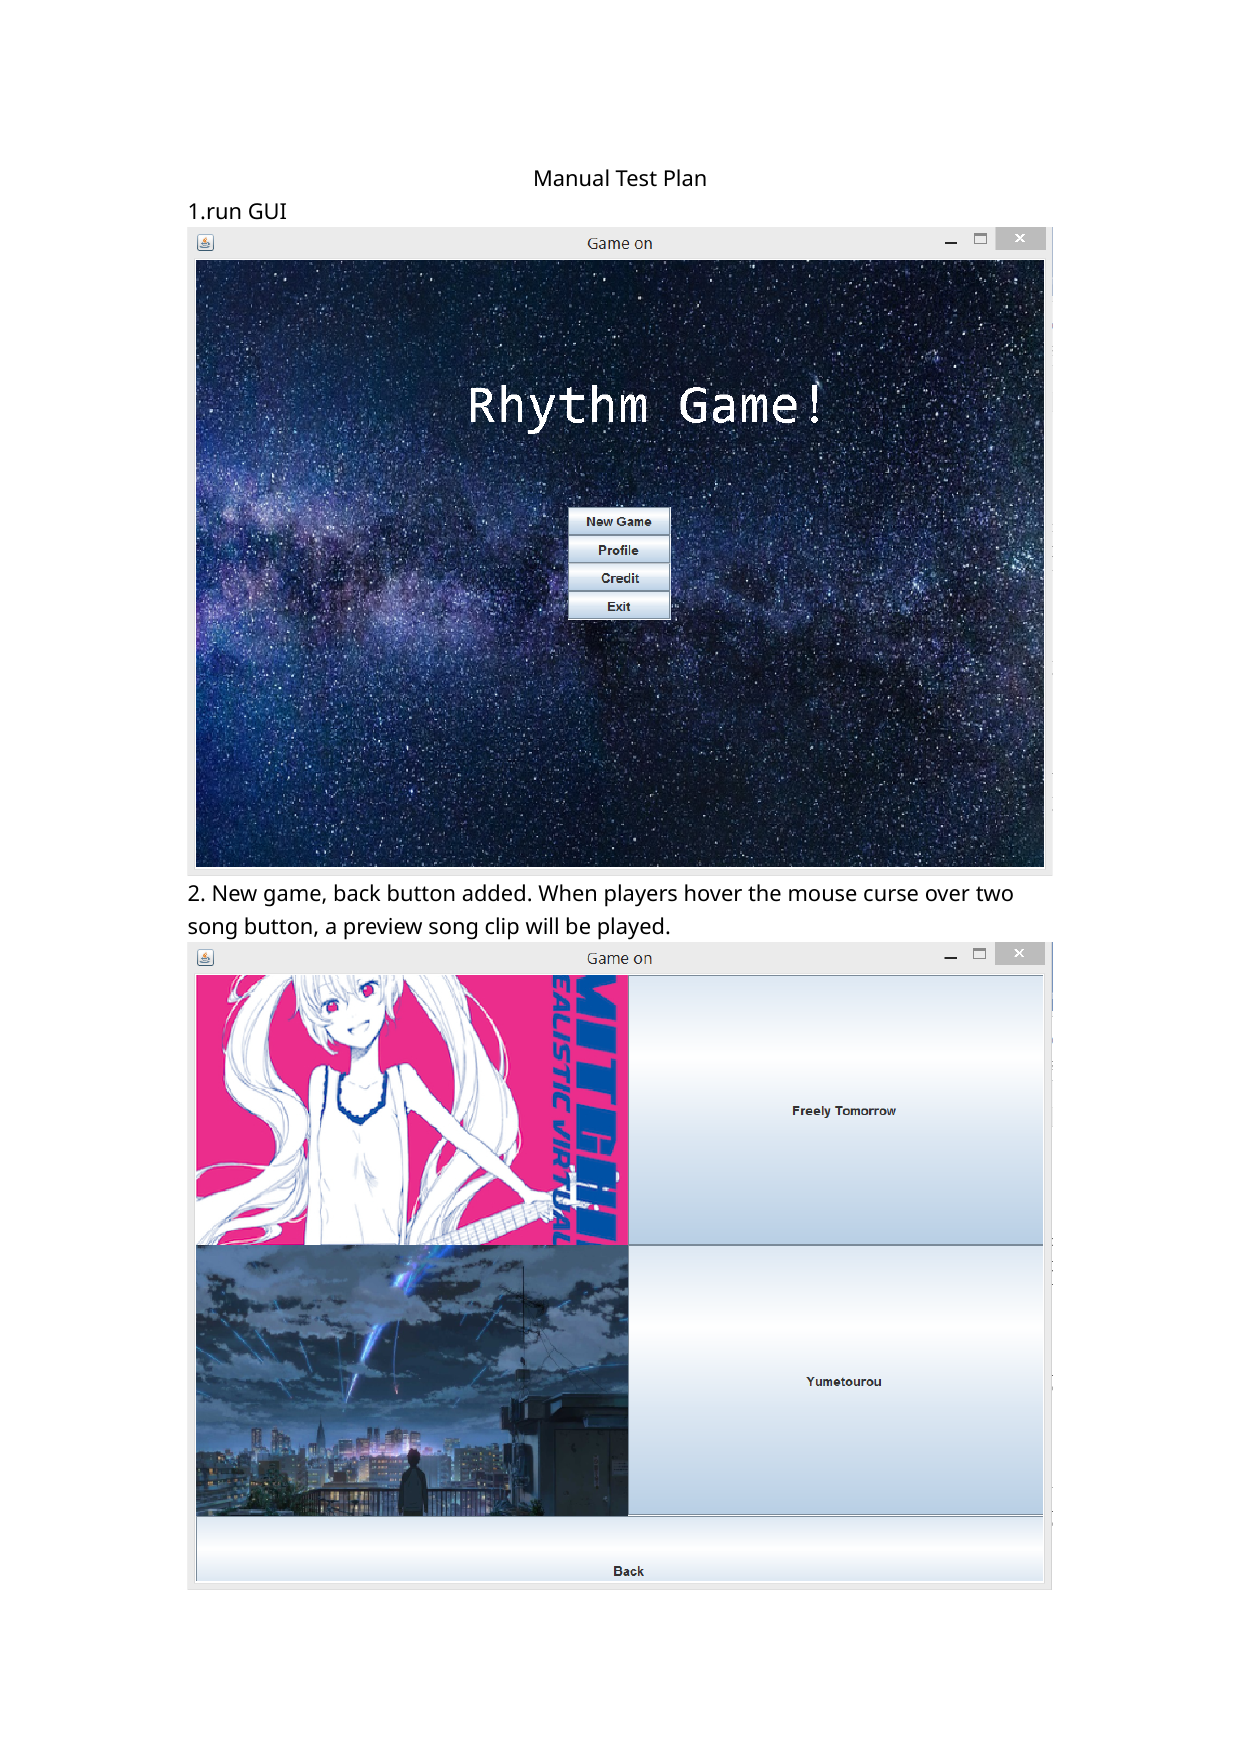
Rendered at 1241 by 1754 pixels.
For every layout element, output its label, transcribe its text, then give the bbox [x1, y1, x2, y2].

picture [187, 942, 1053, 1590]
text 2. New game, back button added. When players hover the mouse curse over two song button, a preview song clip will be played. [187, 877, 1053, 942]
picture [187, 227, 1053, 876]
text Manual Test Plan [187, 162, 1053, 194]
text 1.run GUI [187, 194, 1053, 227]
